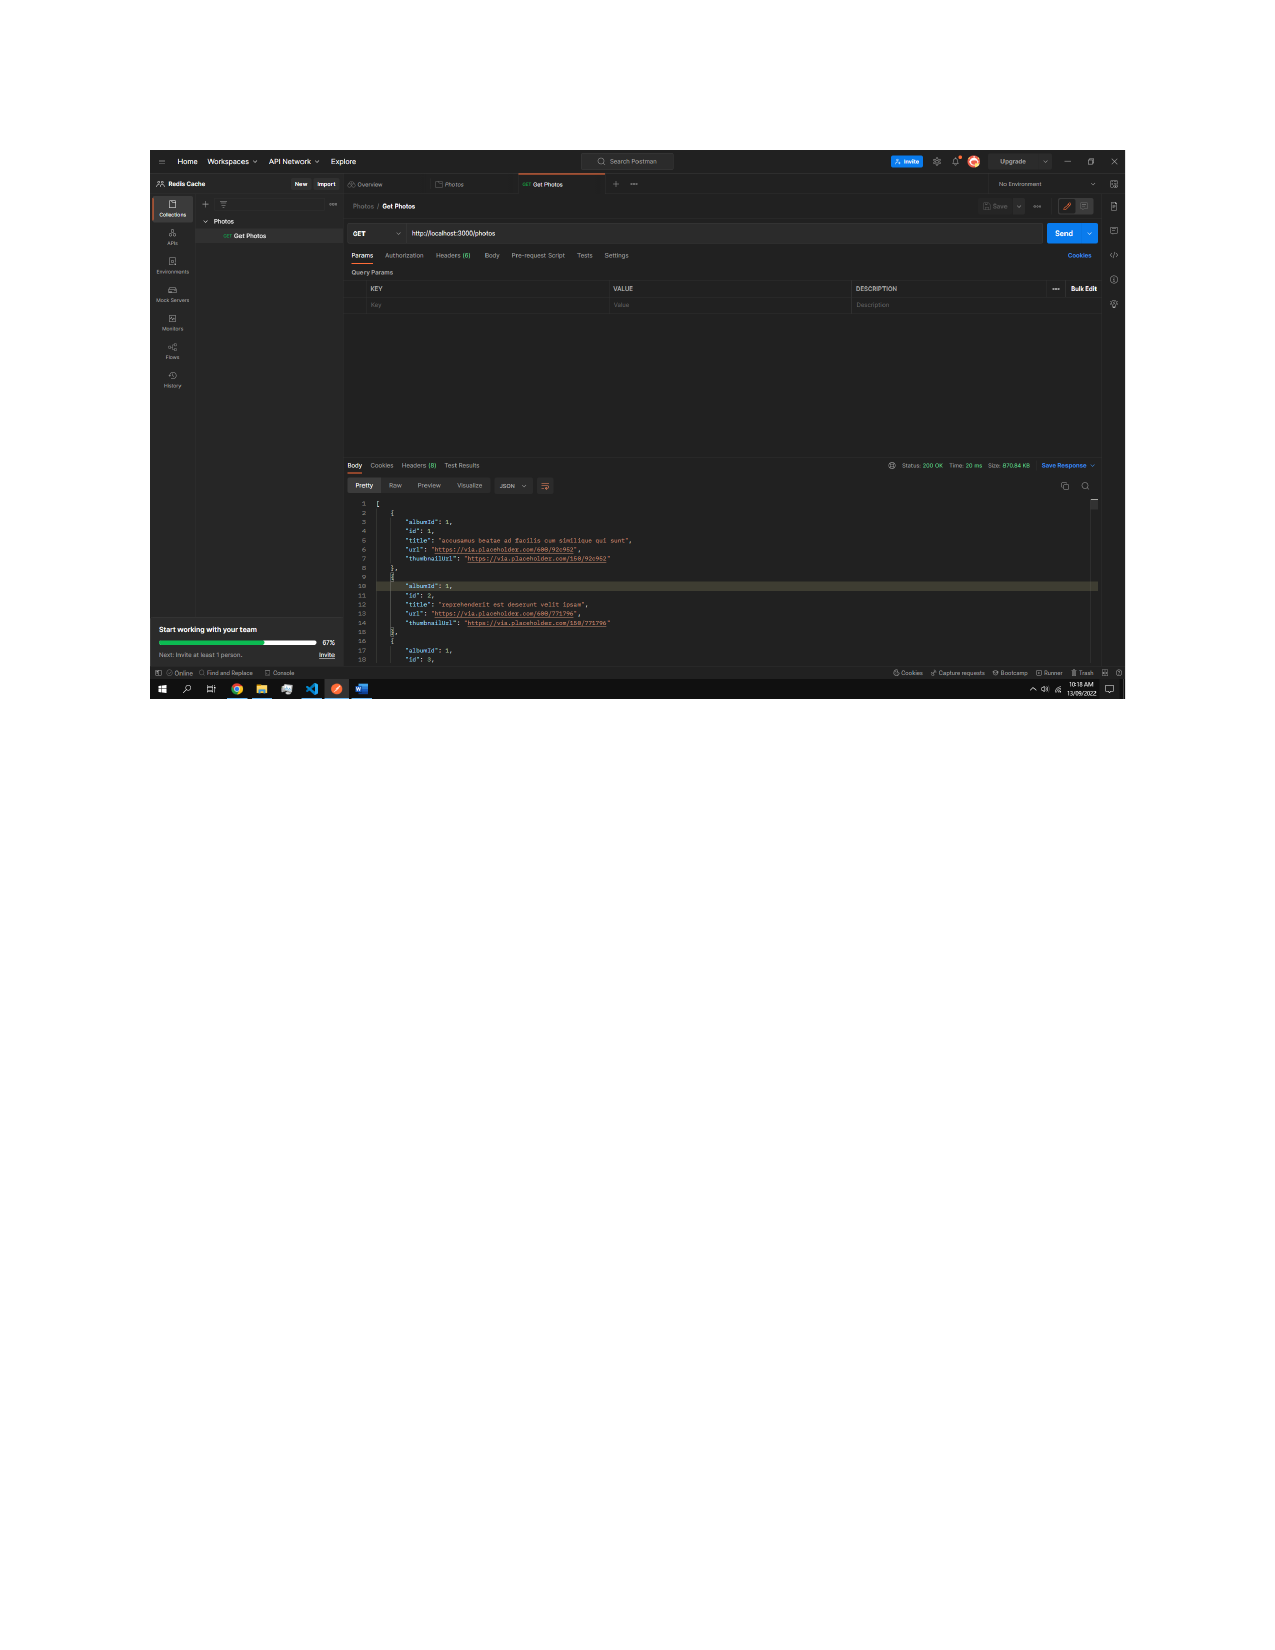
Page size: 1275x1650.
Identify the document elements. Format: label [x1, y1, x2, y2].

picture [150, 150, 1125, 699]
